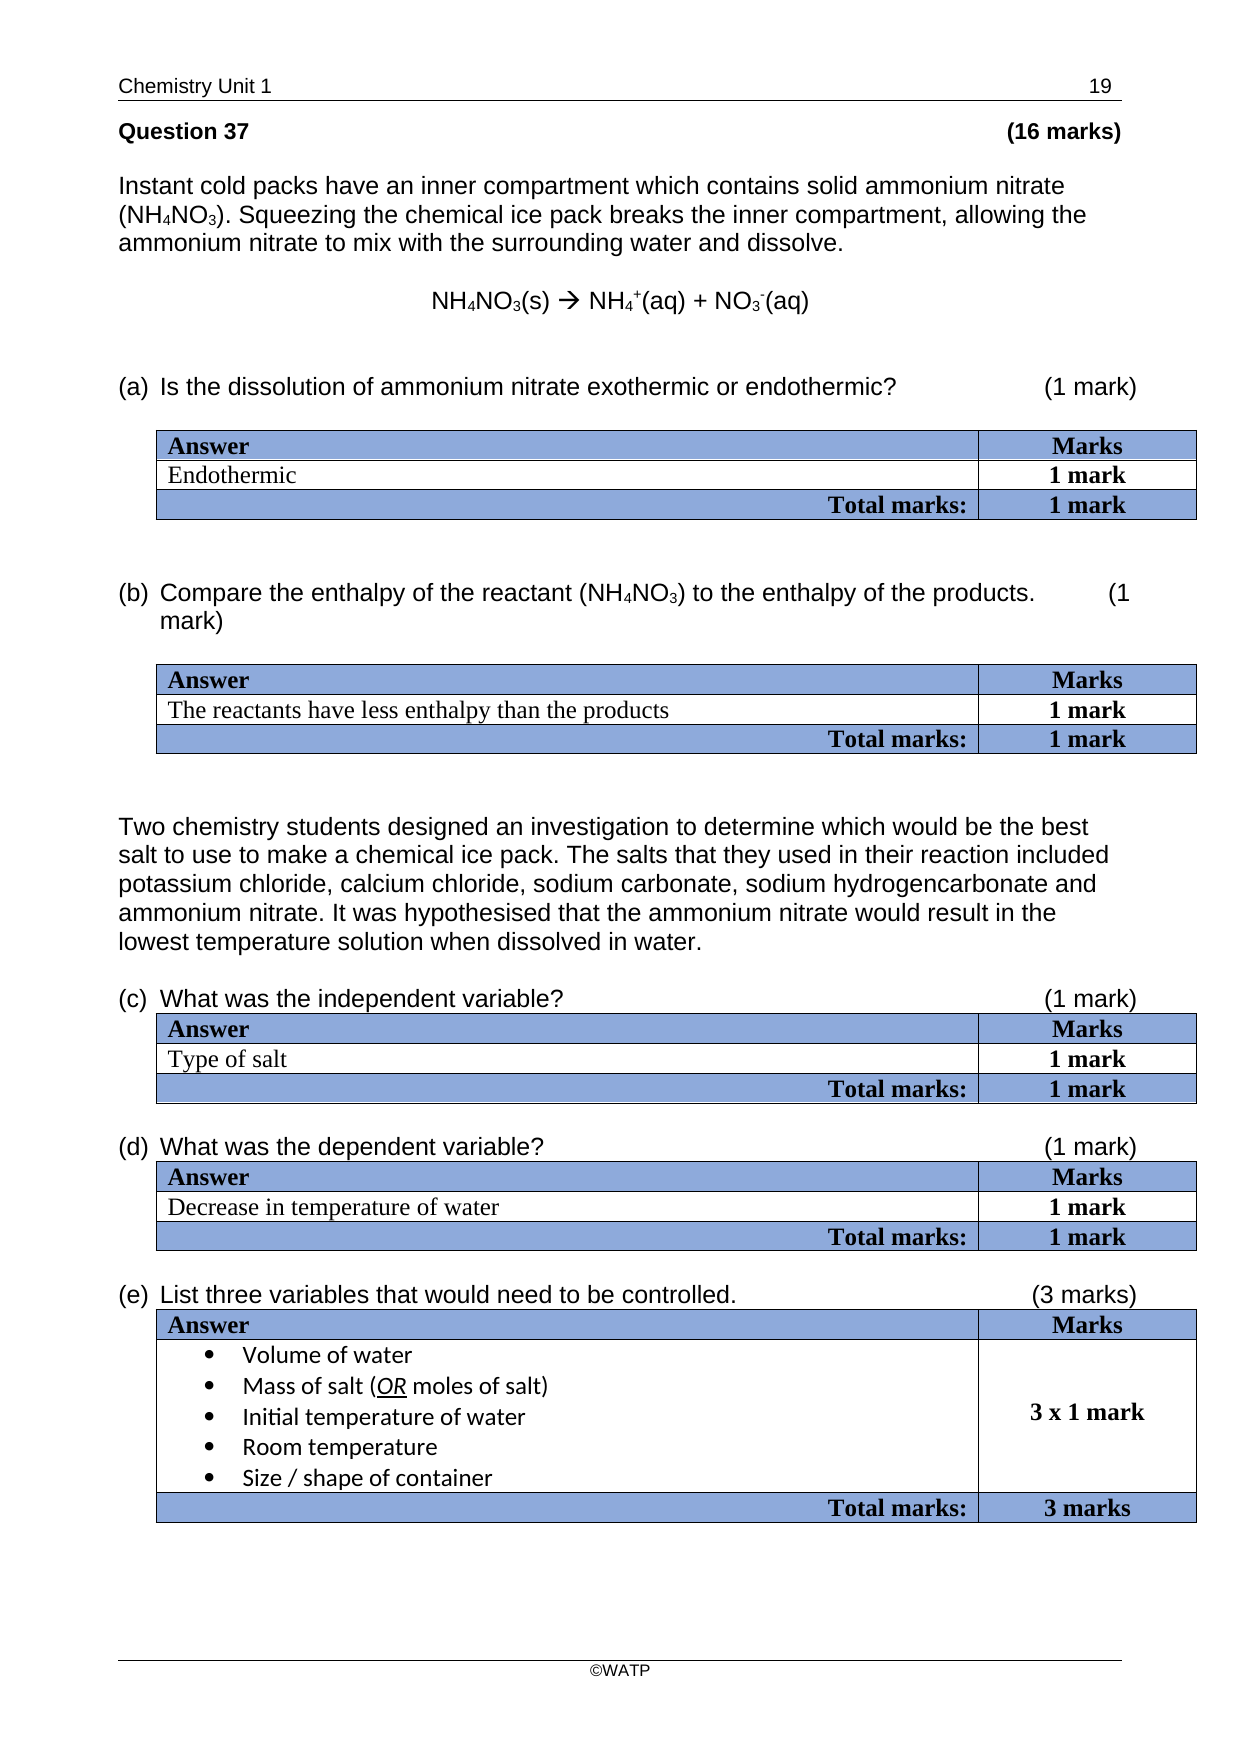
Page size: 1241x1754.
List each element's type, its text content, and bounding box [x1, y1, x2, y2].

table_cell Total marks: [157, 1493, 978, 1522]
text NH4NO3(s) NH4+(aq) + NO3-(aq) [118, 286, 1122, 315]
text Instant cold packs have an inner compartment which contains solid ammonium nitrate (NH4NO3). Squeezing the chemical ice pack breaks the inner compartment, allowing the ammonium nitrate to mix with the surrounding water and dissolve. [118, 171, 1122, 257]
table_header Marks [979, 1014, 1196, 1043]
table_cell 1 mark [979, 1074, 1196, 1102]
list Is the dissolution of ammonium nitrate exothermic or endothermic? (1 mark) [118, 372, 1122, 401]
table_header Marks [979, 1310, 1196, 1339]
table_cell 3 x 1 mark [979, 1340, 1196, 1492]
table_cell Volume of water Mass of salt (OR moles of salt) Initial temperature of water Room temperature Size / shape of container [157, 1340, 978, 1492]
table_header Marks [979, 665, 1196, 694]
table_cell Total marks: [157, 725, 978, 753]
table_header Marks [979, 431, 1196, 459]
text Two chemistry students designed an investigation to determine which would be the best salt to use to make a chemical ice pack. The salts that they used in their reaction included potassium chloride, calcium chloride, sodium carbonate, sodium hydrogencarbonate and ammonium nitrate. It was hypothesised that the ammonium nitrate would result in the lowest temperature solution when dissolved in water. [118, 812, 1122, 956]
table_cell Decrease in temperature of water [157, 1192, 978, 1221]
table_cell 1 mark [979, 1044, 1196, 1073]
table_header Answer [157, 1014, 978, 1043]
table_header Answer [157, 1310, 978, 1339]
table_header Answer [157, 665, 978, 694]
table_cell 1 mark [979, 461, 1196, 489]
table_cell Total marks: [157, 1222, 978, 1250]
table_cell 3 marks [979, 1493, 1196, 1522]
table_header Marks [979, 1162, 1196, 1191]
table_cell 1 mark [979, 1222, 1196, 1250]
table_cell Total marks: [157, 1074, 978, 1102]
text Question 37 (16 marks) [118, 118, 1122, 144]
list What was the dependent variable? (1 mark) [118, 1132, 1122, 1161]
table_header Answer [157, 431, 978, 459]
table_cell 1 mark [979, 695, 1196, 723]
table_cell Total marks: [157, 490, 978, 519]
table_cell Type of salt [157, 1044, 978, 1073]
table_cell 1 mark [979, 490, 1196, 519]
list List three variables that would need to be controlled. (3 marks) [118, 1280, 1122, 1309]
list What was the independent variable? (1 mark) [118, 984, 1122, 1013]
table_cell 1 mark [979, 1192, 1196, 1221]
table_cell 1 mark [979, 725, 1196, 753]
table_cell The reactants have less enthalpy than the products [157, 695, 978, 723]
table_header Answer [157, 1162, 978, 1191]
table_cell Endothermic [157, 461, 978, 489]
list Compare the enthalpy of the reactant (NH4NO3) to the enthalpy of the products. (1 mark) [118, 578, 1122, 635]
